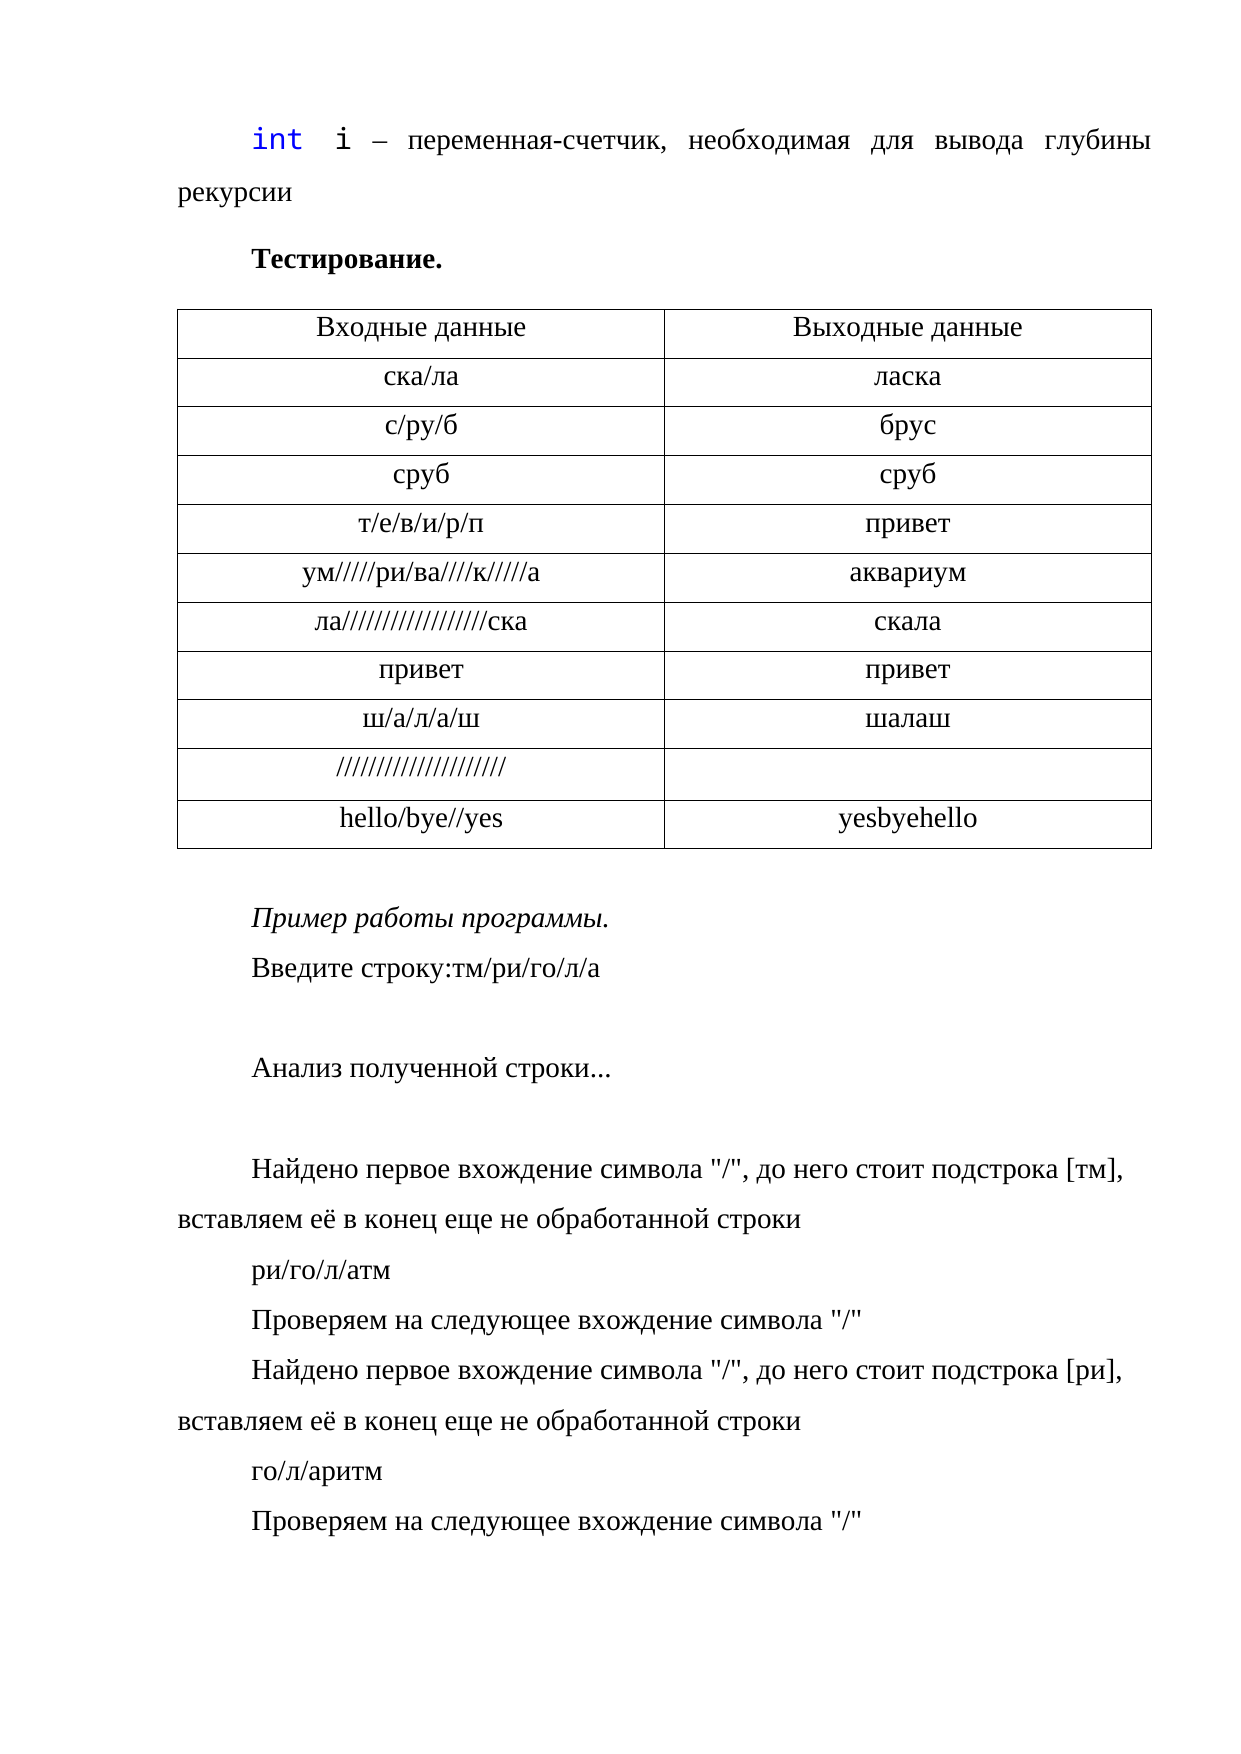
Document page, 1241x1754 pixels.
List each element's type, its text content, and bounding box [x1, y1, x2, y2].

table_cell ум/////ри/ва////к/////а [178, 554, 664, 602]
text Пример работы программы. [177, 900, 1152, 933]
table_cell с/ру/б [178, 407, 664, 455]
table_header Входные данные [178, 310, 664, 357]
table_cell скала [665, 603, 1151, 651]
text Найдено первое вхождение символа "/", до него стоит подстрока [ри], вставляем её в конец еще не обработанной строки [177, 1352, 1152, 1436]
text Тестирование. [177, 242, 1152, 275]
table_cell шалаш [665, 700, 1151, 748]
table_cell ///////////////////// [178, 749, 664, 799]
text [177, 1503, 1152, 1537]
text Введите строку:тм/ри/го/л/а [177, 950, 1152, 983]
table_cell привет [665, 505, 1151, 553]
table_header Выходные данные [665, 310, 1151, 357]
table_cell ш/а/л/а/ш [178, 700, 664, 748]
table_cell ласка [665, 359, 1151, 406]
table_cell брус [665, 407, 1151, 455]
table_cell т/е/в/и/р/п [178, 505, 664, 553]
text Найдено первое вхождение символа "/", до него стоит подстрока [тм], вставляем её в конец еще не обработанной строки [177, 1151, 1152, 1235]
table_cell сруб [178, 456, 664, 504]
text го/л/аритм [177, 1453, 1152, 1487]
table_cell ла//////////////////ска [178, 603, 664, 651]
table_cell сруб [665, 456, 1151, 504]
table_cell ска/ла [178, 359, 664, 406]
text int i – переменная-счетчик, необходимая для вывода глубины рекурсии [177, 118, 1152, 208]
table_cell привет [665, 652, 1151, 699]
text Проверяем на следующее вхождение символа "/" [177, 1302, 1152, 1336]
table_cell yesbyehello [665, 801, 1151, 848]
text Анализ полученной строки... [177, 1051, 1152, 1084]
table_cell hello/bye//yes [178, 801, 664, 848]
table_cell аквариум [665, 554, 1151, 602]
table_cell привет [178, 652, 664, 699]
table_cell [665, 749, 1151, 799]
text ри/го/л/атм [177, 1252, 1152, 1285]
